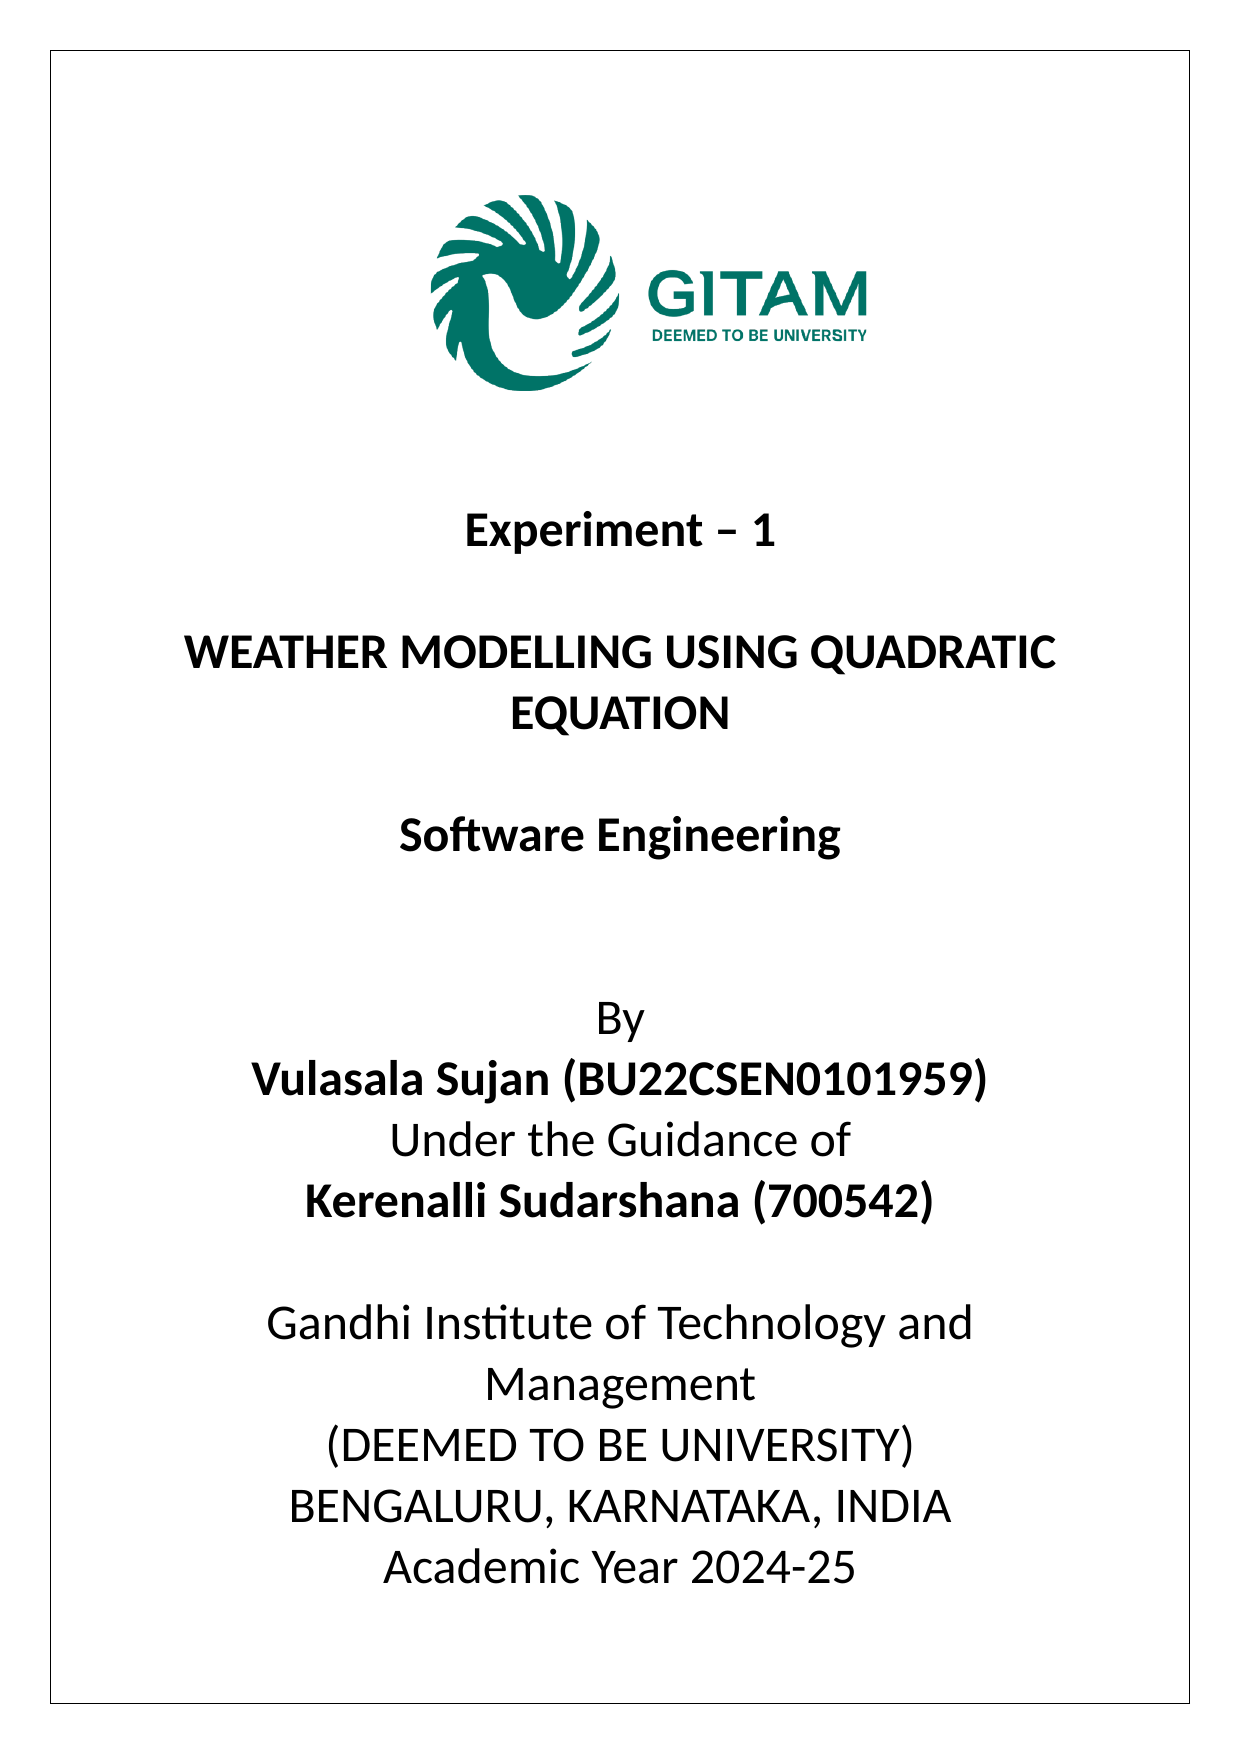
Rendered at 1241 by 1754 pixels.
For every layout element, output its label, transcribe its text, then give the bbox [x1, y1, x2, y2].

picture [430, 195, 867, 391]
text WEATHER MODELLING USING QUADRATIC EQUATION [150, 620, 1090, 742]
text (DEEMED TO BE UNIVERSITY) [150, 1413, 1090, 1474]
text Kerenalli Sudarshana (700542) [150, 1169, 1090, 1230]
text Under the Guidance of [150, 1108, 1090, 1169]
text BENGALURU, KARNATAKA, INDIA [150, 1474, 1090, 1535]
text Gandhi Institute of Technology and Management [150, 1291, 1090, 1413]
text Software Engineering [150, 803, 1090, 864]
text By [150, 986, 1090, 1047]
text Vulasala Sujan (BU22CSEN0101959) [150, 1047, 1090, 1108]
text Experiment – 1 [150, 498, 1090, 559]
text Academic Year 2024-25 [150, 1535, 1090, 1596]
